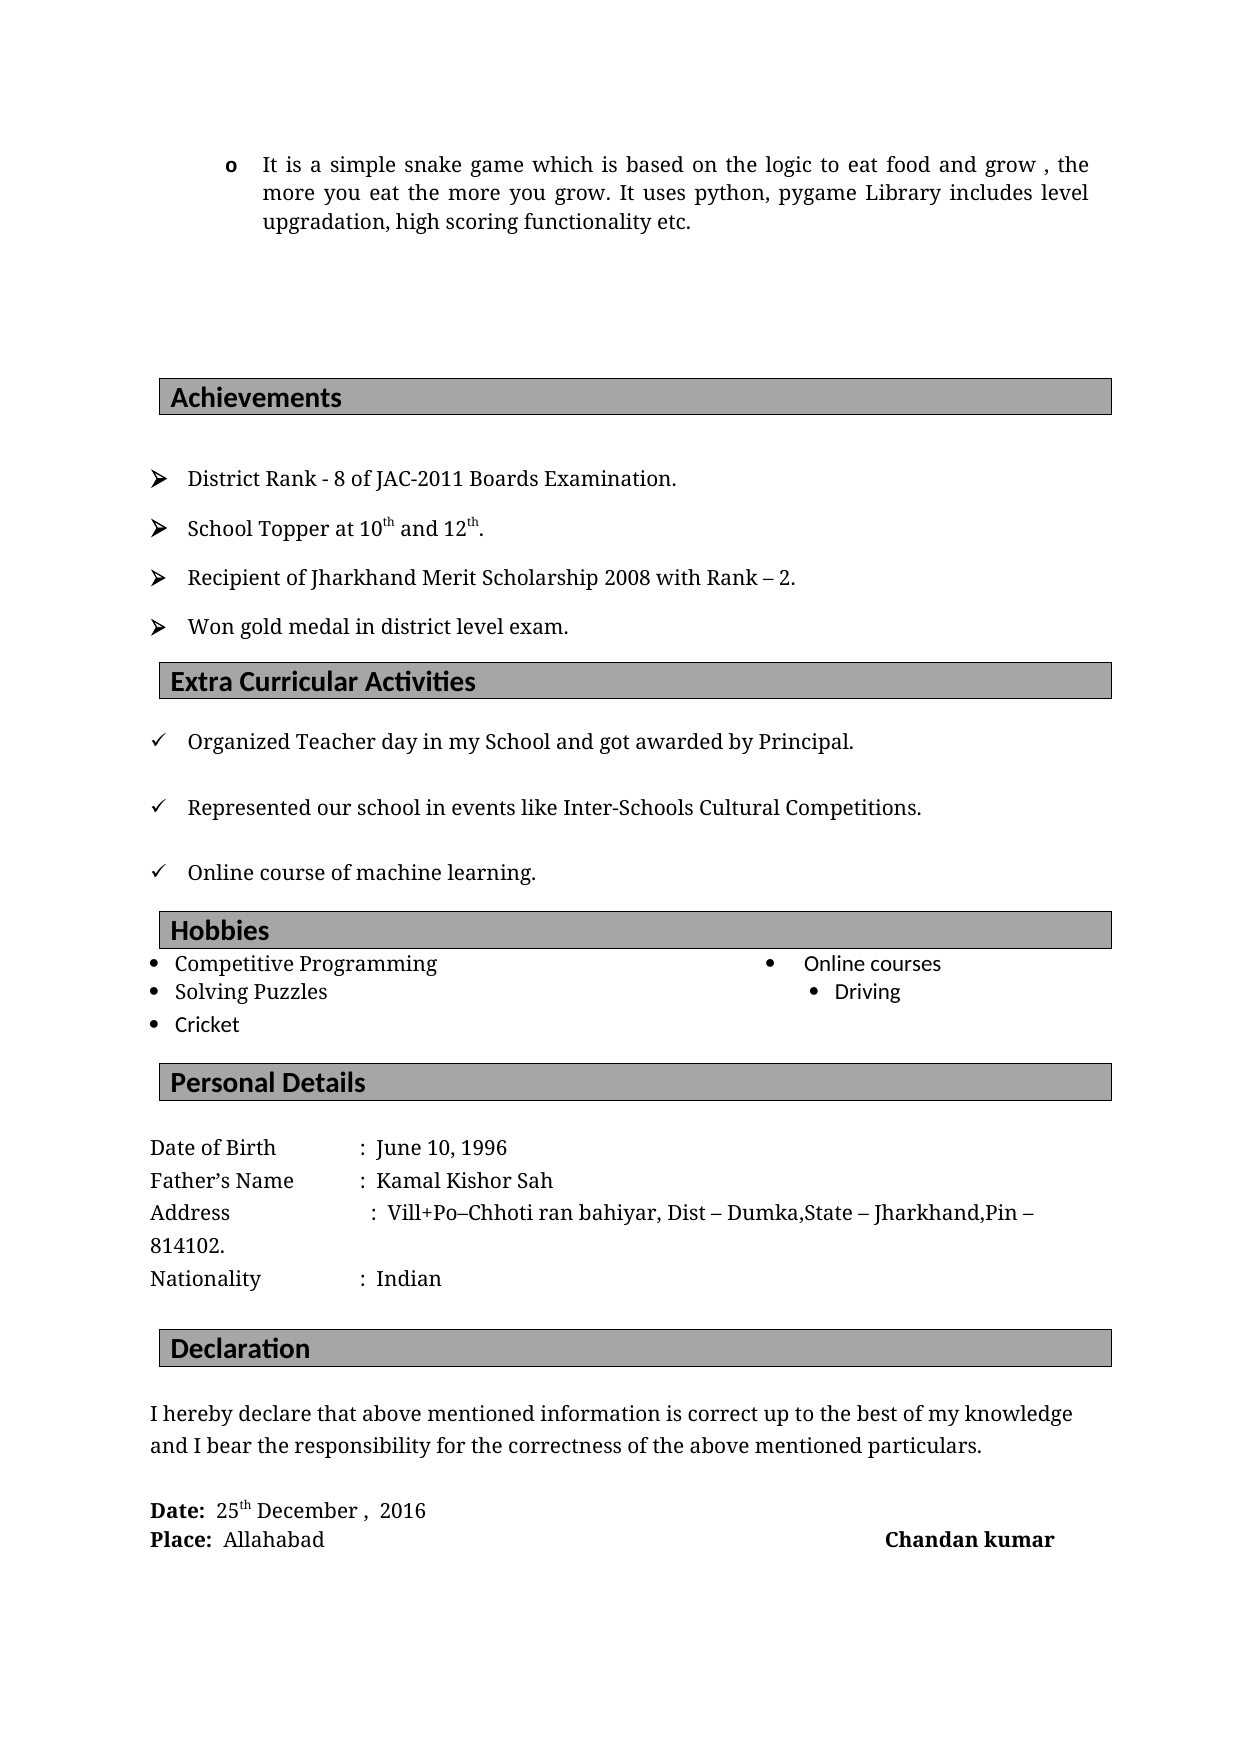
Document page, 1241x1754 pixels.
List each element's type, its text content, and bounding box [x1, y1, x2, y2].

text Nationality : Indian [150, 1264, 1090, 1292]
text Date: 25th December , 2016 Place: Allahabad Chandan kumar [150, 1497, 1090, 1553]
table_header Extra Curricular Activities [160, 663, 1111, 698]
list Represented our school in events like Inter-Schools Cultural Competitions. [150, 793, 1090, 821]
list District Rank - 8 of JAC-2011 Boards Examination. [150, 464, 1090, 493]
list Online course of machine learning. [150, 858, 1090, 886]
list School Topper at 10th and 12th. [150, 514, 1090, 542]
list Won gold medal in district level exam. [150, 612, 1090, 641]
text Father’s Name : Kamal Kishor Sah [150, 1166, 1090, 1194]
table_header Declaration [160, 1330, 1111, 1366]
text I hereby declare that above mentioned information is correct up to the best of my knowledge and I bear the responsibility for the correctness of the above mentioned particulars. [150, 1399, 1090, 1460]
text  Solving Puzzles  Driving  Cricket [150, 977, 1090, 1038]
table_header Personal Details [160, 1064, 1111, 1100]
list Recipient of Jharkhand Merit Scholarship 2008 with Rank – 2. [150, 563, 1090, 592]
list It is a simple snake game which is based on the logic to eat food and grow , the more you eat the more you grow. It uses python, pygame Library includes level upgradation, high scoring functionality etc. [225, 150, 1090, 235]
text Date of Birth : June 10, 1996 [150, 1133, 1090, 1162]
list Organized Teacher day in my School and got awarded by Principal. [150, 727, 1090, 756]
table_header Hobbies [160, 912, 1111, 948]
table_header Achievements [160, 379, 1111, 414]
text Address : Vill+Po–Chhoti ran bahiyar, Dist – Dumka,State – Jharkhand,Pin – 814102. [150, 1198, 1090, 1259]
text  Competitive Programming  Online courses [150, 949, 1090, 977]
